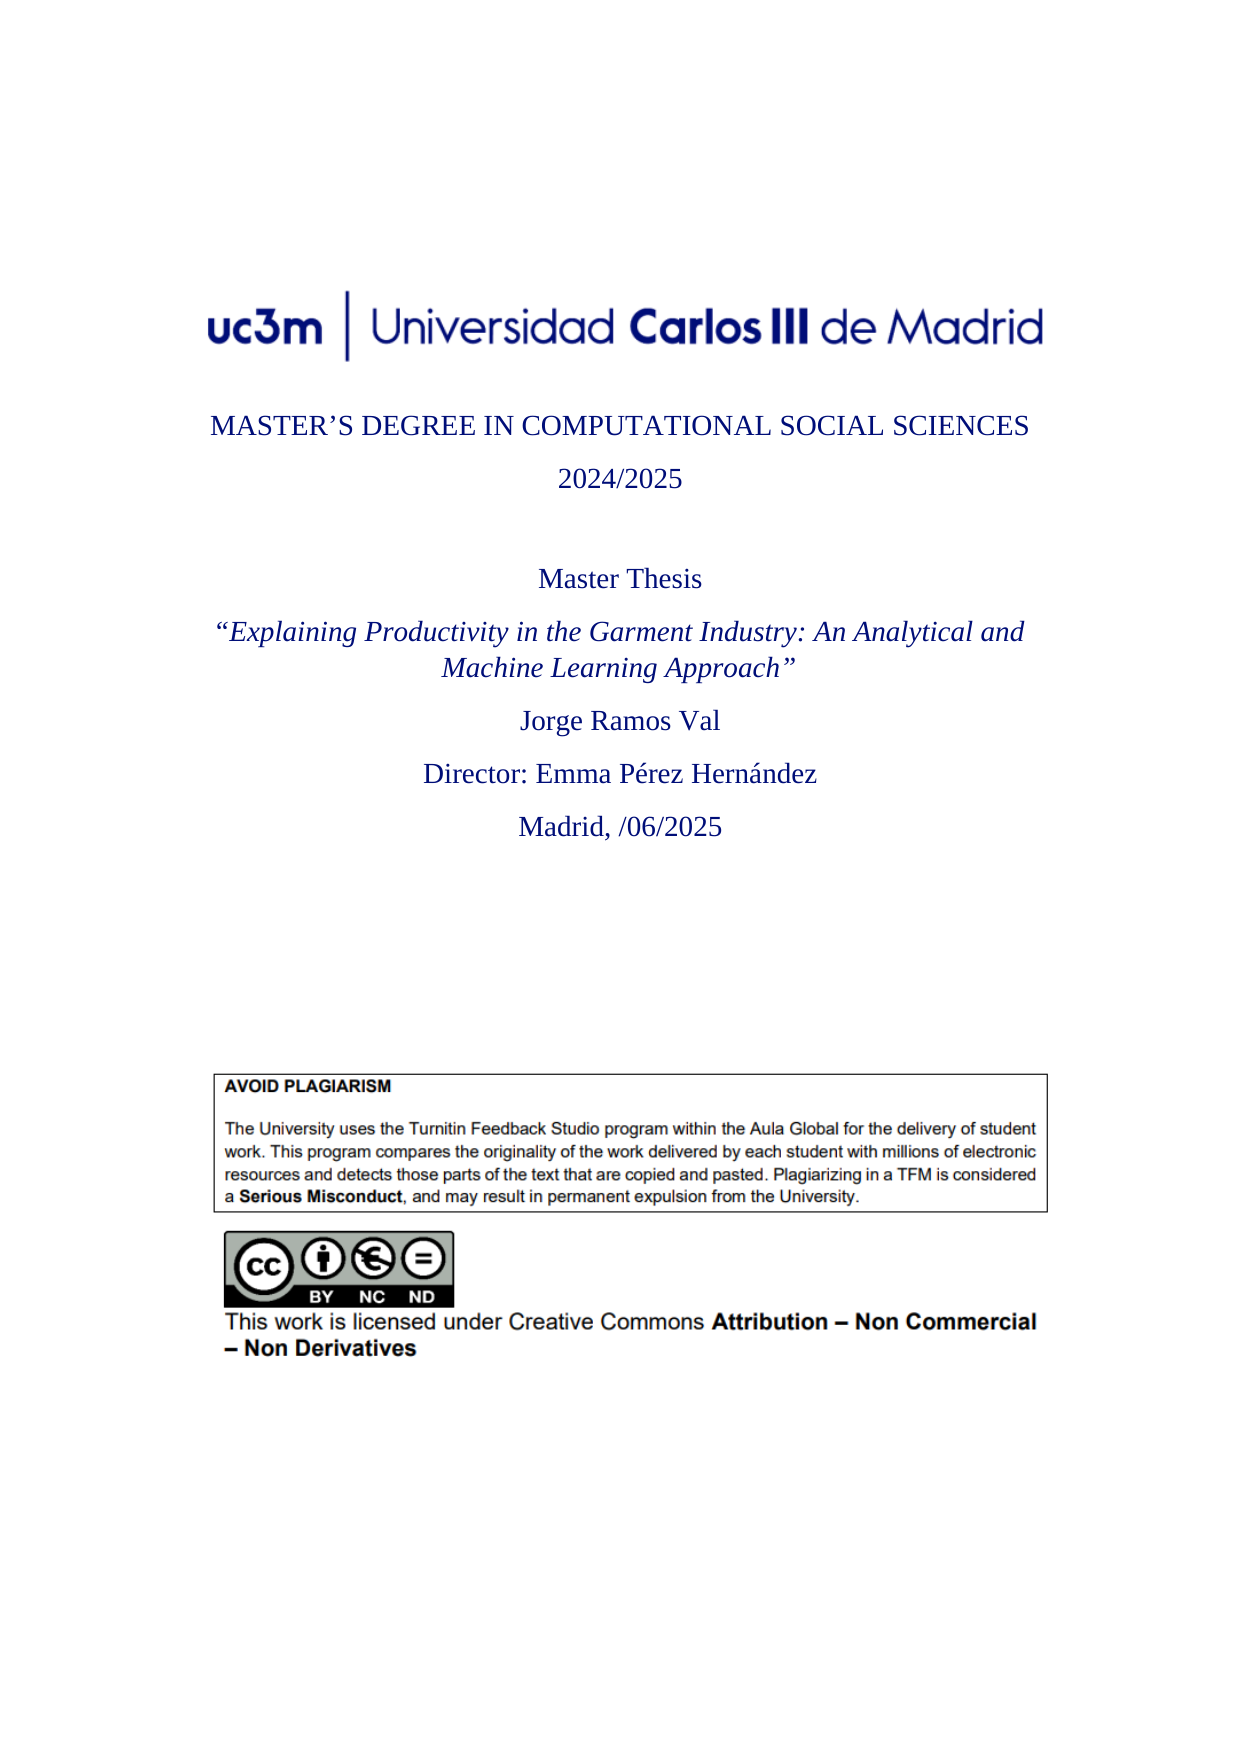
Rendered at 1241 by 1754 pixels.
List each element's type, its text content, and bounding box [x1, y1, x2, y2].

text “Explaining Productivity in the Garment Industry: An Analytical and Machine Learning Approach” [177, 614, 1063, 684]
text MASTER’S DEGREE IN COMPUTATIONAL SOCIAL SCIENCES [177, 408, 1063, 442]
text Jorge Ramos Val [177, 703, 1063, 737]
text Master Thesis [177, 561, 1063, 595]
text Director: Emma Pérez Hernández [177, 756, 1063, 789]
text 2024/2025 [177, 461, 1063, 494]
picture [177, 1052, 1063, 1380]
picture [177, 280, 1063, 381]
text Madrid, /06/2025 [177, 809, 1063, 842]
